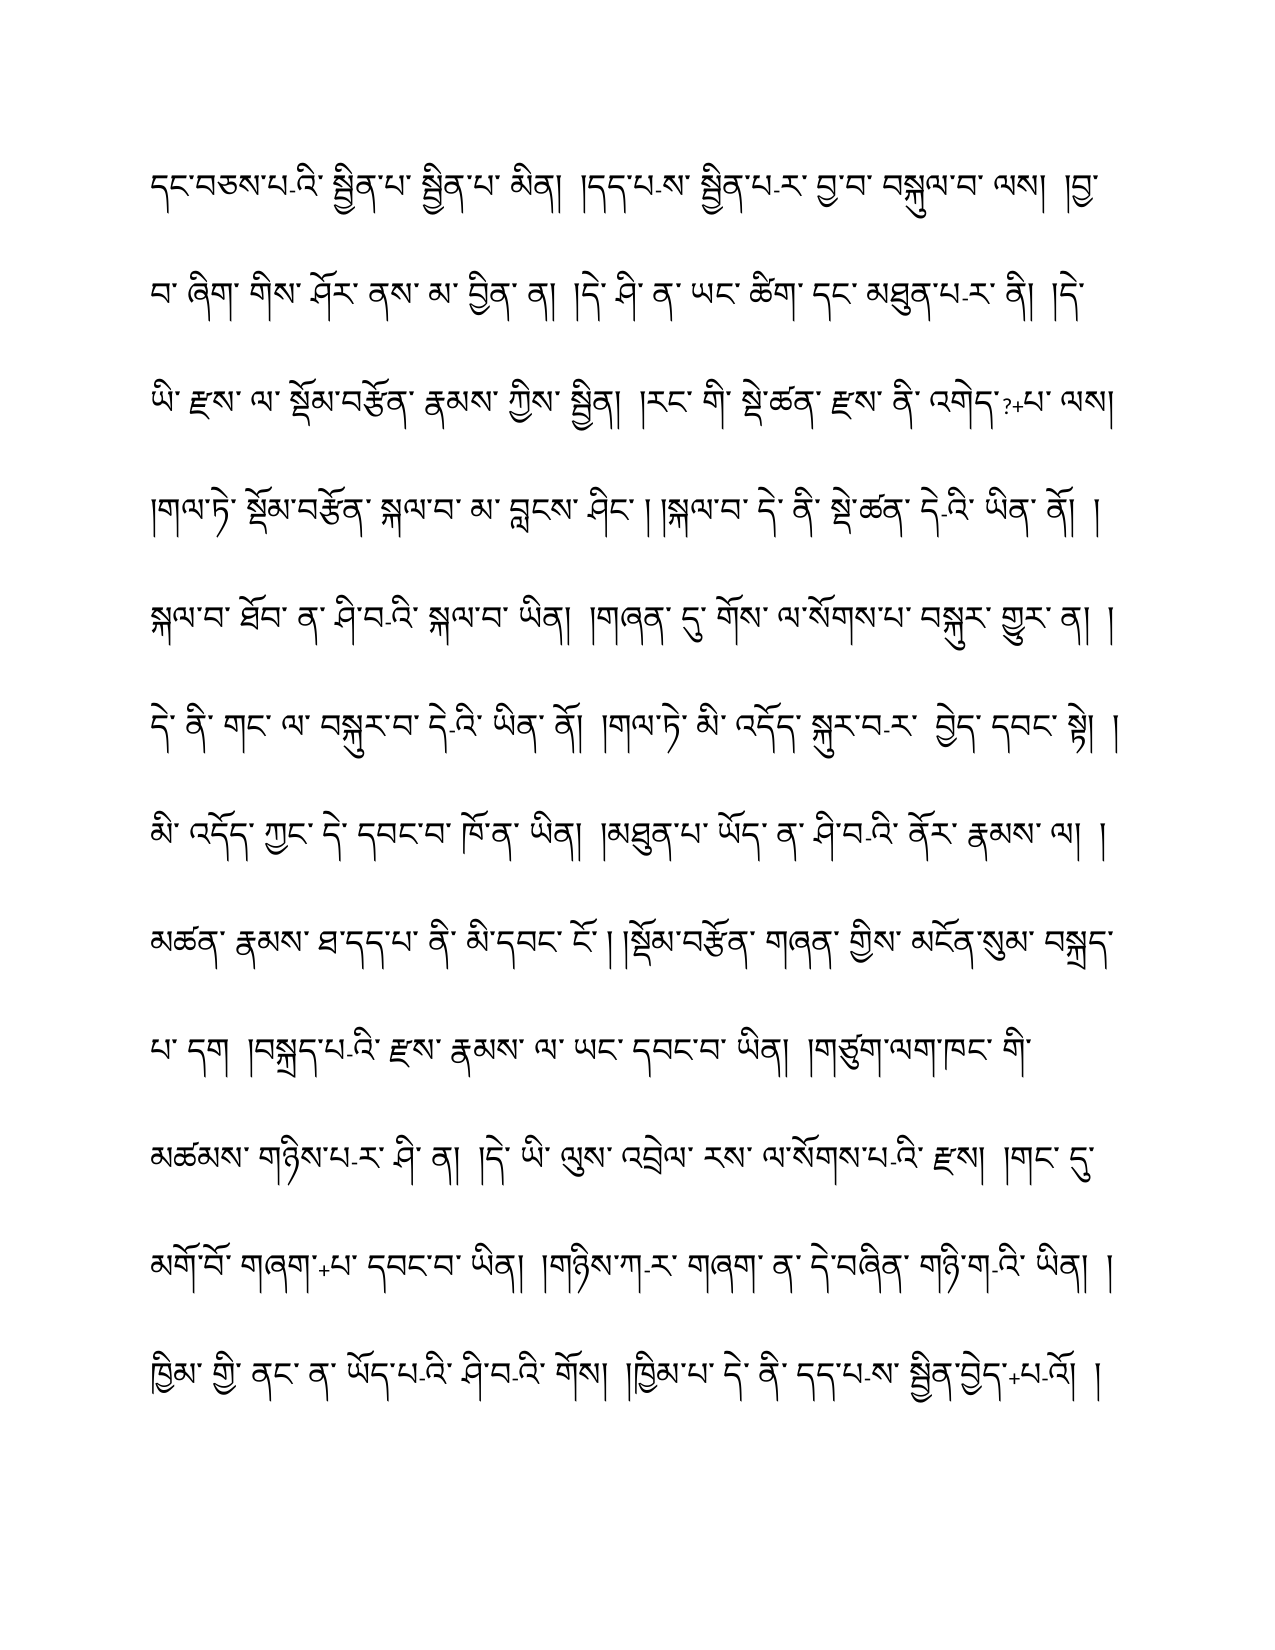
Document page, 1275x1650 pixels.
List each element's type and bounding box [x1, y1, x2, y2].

text [150, 150, 1125, 1431]
